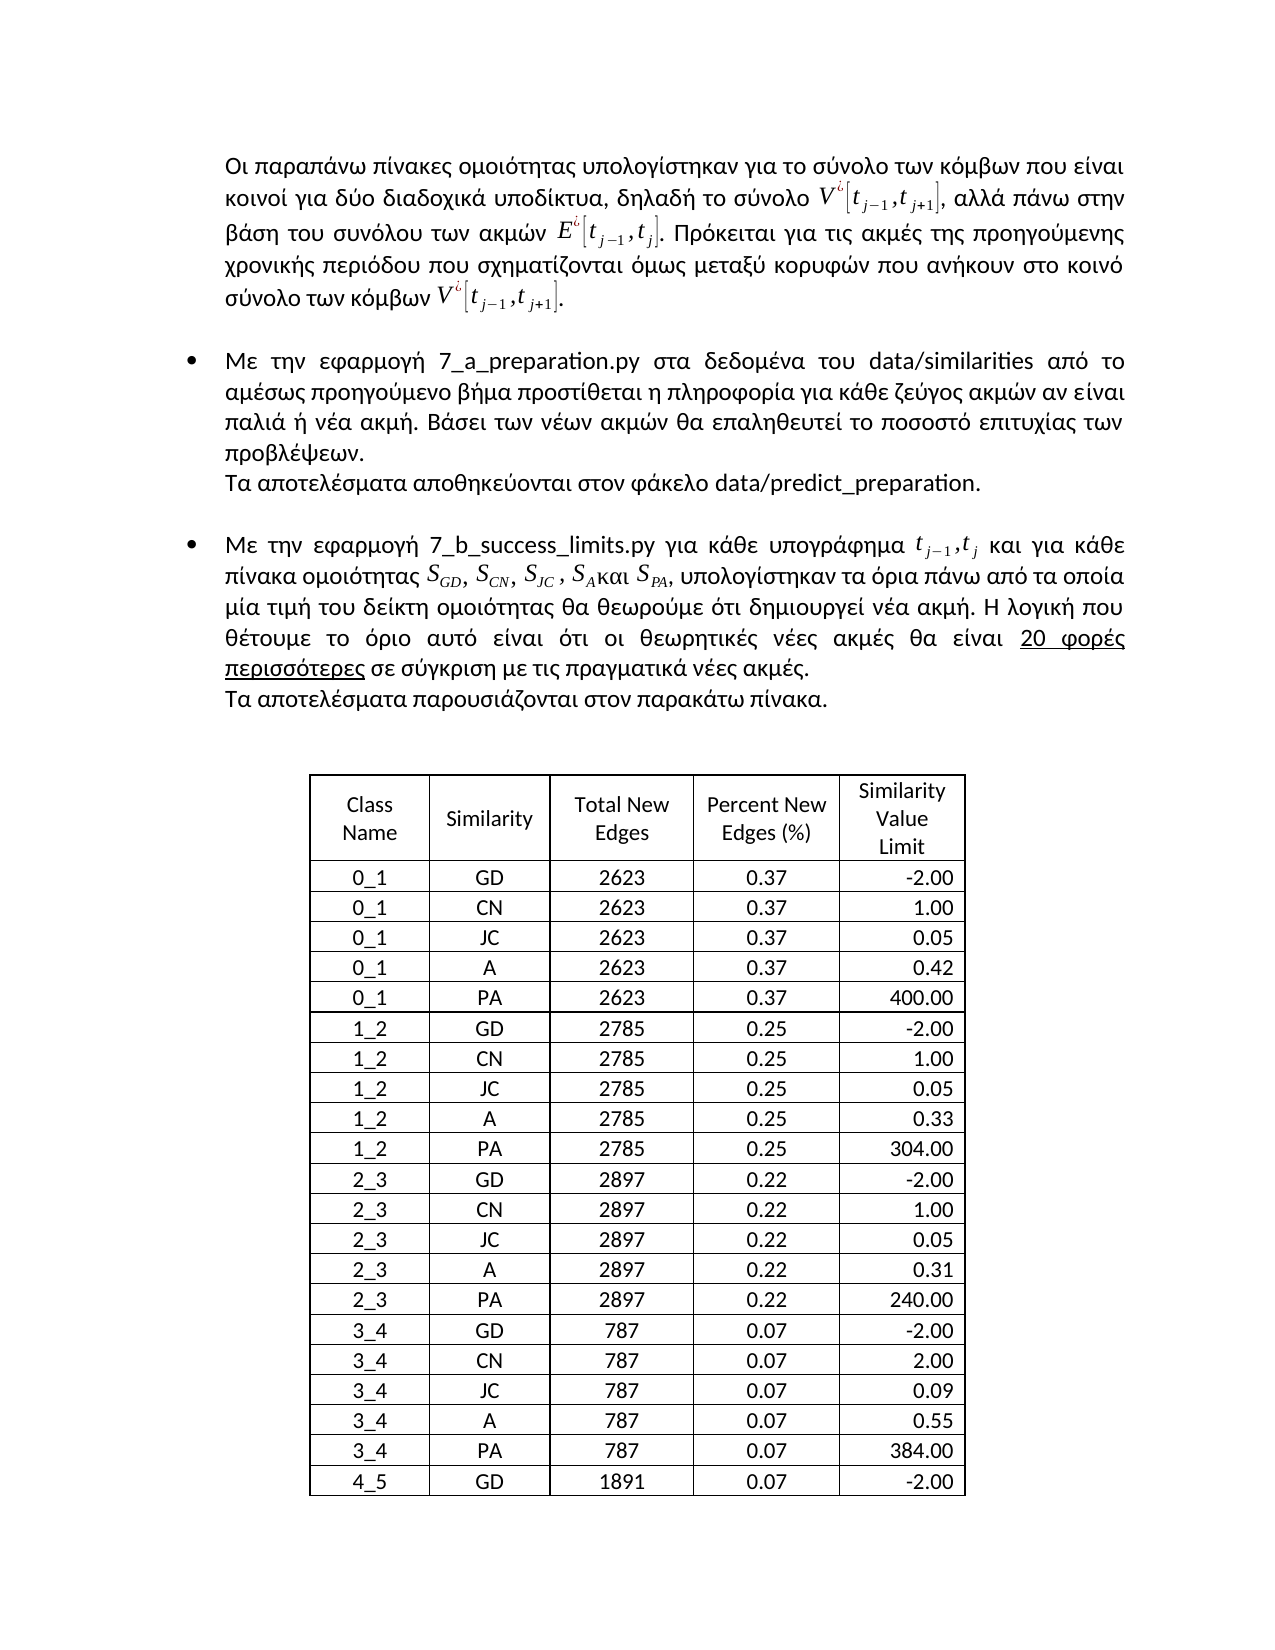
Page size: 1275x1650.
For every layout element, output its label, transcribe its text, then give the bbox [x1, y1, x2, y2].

table_cell 0.22 [694, 1254, 839, 1283]
table_cell GD [430, 1466, 549, 1495]
table_header Class Name [311, 776, 429, 860]
table_cell 0.07 [694, 1435, 839, 1464]
table_header Similarity Value Limit [840, 776, 964, 860]
table_cell 1891 [551, 1466, 693, 1495]
table_cell 0.22 [694, 1164, 839, 1193]
table_cell 2897 [551, 1164, 693, 1193]
table_cell 0.55 [840, 1405, 964, 1434]
table_cell 0.33 [840, 1103, 964, 1132]
table_cell 0.37 [694, 892, 839, 921]
table_cell 3_4 [311, 1315, 429, 1344]
table_cell 2897 [551, 1284, 693, 1313]
table_cell 240.00 [840, 1284, 964, 1313]
table_cell 2_3 [311, 1164, 429, 1193]
table_cell CN [430, 1345, 549, 1374]
table_cell 1.00 [840, 1194, 964, 1223]
table_cell A [430, 1405, 549, 1434]
table_cell 0.25 [694, 1043, 839, 1072]
table_cell 0.05 [840, 922, 964, 951]
table_cell 3_4 [311, 1405, 429, 1434]
table_cell 2785 [551, 1133, 693, 1162]
table_cell 0.37 [694, 861, 839, 891]
table_cell CN [430, 892, 549, 921]
table_cell 4_5 [311, 1466, 429, 1495]
table_cell 0.25 [694, 1013, 839, 1042]
table_cell 3_4 [311, 1435, 429, 1464]
table_cell 1.00 [840, 1043, 964, 1072]
table_cell A [430, 1103, 549, 1132]
table_cell 2.00 [840, 1345, 964, 1374]
table_cell 0.31 [840, 1254, 964, 1283]
table_cell 0_1 [311, 952, 429, 981]
table_cell A [430, 1254, 549, 1283]
text Οι παραπάνω πίνακες ομοιότητας υπολογίστηκαν για το σύνολο των κόμβων που είναι κοινοί για δύο διαδοχικά υποδίκτυα, δηλαδή το σύνολο , αλλά πάνω στην βάση του συνόλου των ακμών . Πρόκειται για τις ακμές της προηγούμενης χρονικής περιόδου που σχηματίζονται όμως μεταξύ κορυφών που ανήκουν στο κοινό σύνολο των κόμβων . [225, 150, 1125, 315]
table_cell 2_3 [311, 1194, 429, 1223]
table_cell 0.05 [840, 1073, 964, 1102]
table_cell 0.22 [694, 1194, 839, 1223]
table_cell 2_3 [311, 1224, 429, 1253]
table_cell JC [430, 1073, 549, 1102]
table_cell 0.07 [694, 1466, 839, 1495]
table_cell 2_3 [311, 1254, 429, 1283]
table_cell 3_4 [311, 1345, 429, 1374]
table_cell -2.00 [840, 1013, 964, 1042]
table_cell 1_2 [311, 1013, 429, 1042]
table_cell GD [430, 1013, 549, 1042]
table_cell 787 [551, 1345, 693, 1374]
table_cell 2623 [551, 892, 693, 921]
table_cell 0.25 [694, 1073, 839, 1102]
table_cell JC [430, 1224, 549, 1253]
table_cell -2.00 [840, 1164, 964, 1193]
table_cell GD [430, 1315, 549, 1344]
table_cell 0.07 [694, 1345, 839, 1374]
table_cell 400.00 [840, 982, 964, 1011]
table_cell 2785 [551, 1103, 693, 1132]
table_cell 0.07 [694, 1405, 839, 1434]
table_cell GD [430, 1164, 549, 1193]
table_cell 0.22 [694, 1284, 839, 1313]
table_cell 0.05 [840, 1224, 964, 1253]
table_cell 384.00 [840, 1435, 964, 1464]
table_cell 0.25 [694, 1103, 839, 1132]
list Με την εφαρμογή 7_b_success_limits.py για κάθε υπογράφημα και για κάθε πίνακα ομοιότητας , , και , υπολογίστηκαν τα όρια πάνω από τα οποία μία τιμή του δείκτη ομοιότητας θα θεωρούμε ότι δημιουργεί νέα ακμή. Η λογική που θέτουμε το όριο αυτό είναι ότι οι θεωρητικές νέες ακμές θα είναι 20 φορές περισσότερες σε σύγκριση με τις πραγματικά νέες ακμές. [187, 528, 1125, 683]
table_cell 0_1 [311, 861, 429, 891]
table_cell 0_1 [311, 922, 429, 951]
table_header Total New Edges [551, 776, 693, 860]
list Τα αποτελέσματα αποθηκεύονται στον φάκελο data/predict_preparation. [225, 467, 1125, 498]
table_cell JC [430, 922, 549, 951]
table_cell GD [430, 861, 549, 891]
table_cell 304.00 [840, 1133, 964, 1162]
table_cell JC [430, 1375, 549, 1404]
table_cell 0_1 [311, 982, 429, 1011]
table_cell CN [430, 1043, 549, 1072]
table_cell -2.00 [840, 1466, 964, 1495]
table_cell 787 [551, 1315, 693, 1344]
list Τα αποτελέσματα παρουσιάζονται στον παρακάτω πίνακα. [225, 683, 1125, 713]
table_cell 2623 [551, 922, 693, 951]
table_cell PA [430, 982, 549, 1011]
table_cell 787 [551, 1375, 693, 1404]
table_cell PA [430, 1284, 549, 1313]
table_cell 2623 [551, 861, 693, 891]
table_cell 0.07 [694, 1375, 839, 1404]
table_cell 2897 [551, 1194, 693, 1223]
table_cell 0.07 [694, 1315, 839, 1344]
table_cell 1_2 [311, 1133, 429, 1162]
list Με την εφαρμογή 7_a_preparation.py στα δεδομένα του data/similarities από το αμέσως προηγούμενο βήμα προστίθεται η πληροφορία για κάθε ζεύγος ακμών αν είναι παλιά ή νέα ακμή. Βάσει των νέων ακμών θα επαληθευτεί το ποσοστό επιτυχίας των προβλέψεων. [187, 345, 1125, 467]
table_cell -2.00 [840, 861, 964, 891]
table_cell 787 [551, 1405, 693, 1434]
table_cell 0_1 [311, 892, 429, 921]
table_cell 0.37 [694, 952, 839, 981]
table_cell CN [430, 1194, 549, 1223]
table_cell 2623 [551, 982, 693, 1011]
table_cell 787 [551, 1435, 693, 1464]
table_cell 1.00 [840, 892, 964, 921]
table_cell 2897 [551, 1224, 693, 1253]
table_cell 0.37 [694, 982, 839, 1011]
table_cell 1_2 [311, 1073, 429, 1102]
table_header Percent New Edges (%) [694, 776, 839, 860]
table_cell 1_2 [311, 1103, 429, 1132]
table_cell 0.42 [840, 952, 964, 981]
table_cell 0.09 [840, 1375, 964, 1404]
table_cell 0.37 [694, 922, 839, 951]
table_cell 1_2 [311, 1043, 429, 1072]
table_cell 2785 [551, 1073, 693, 1102]
table_cell PA [430, 1133, 549, 1162]
table_cell 2785 [551, 1013, 693, 1042]
table_cell PA [430, 1435, 549, 1464]
table_cell 2_3 [311, 1284, 429, 1313]
table_cell 0.25 [694, 1133, 839, 1162]
table_cell 0.22 [694, 1224, 839, 1253]
table_header Similarity [430, 776, 549, 860]
table_cell -2.00 [840, 1315, 964, 1344]
table_cell A [430, 952, 549, 981]
table_cell 2785 [551, 1043, 693, 1072]
table_cell 2897 [551, 1254, 693, 1283]
table_cell 3_4 [311, 1375, 429, 1404]
table_cell 2623 [551, 952, 693, 981]
